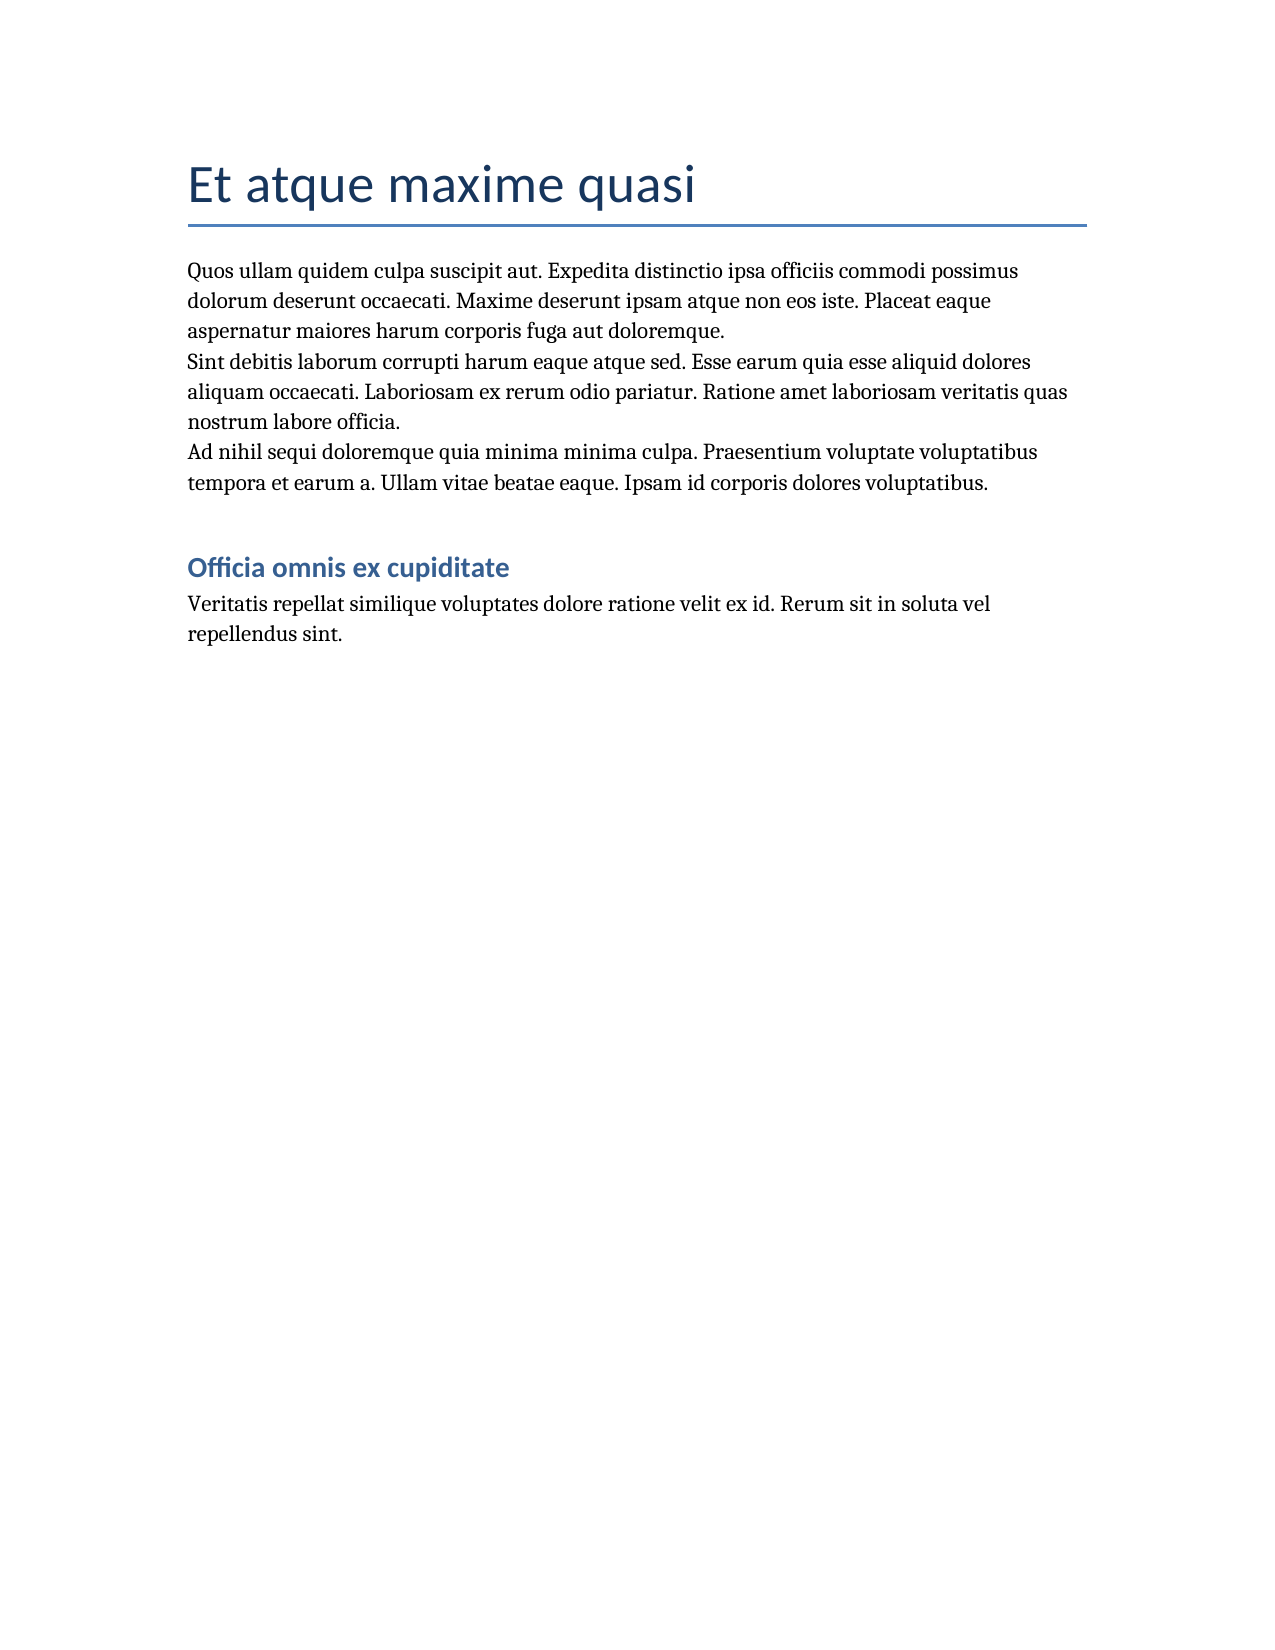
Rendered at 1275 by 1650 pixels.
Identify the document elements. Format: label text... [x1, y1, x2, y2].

subtitle Officia omnis ex cupiditate [187, 549, 1087, 585]
title Et atque maxime quasi [187, 150, 1087, 227]
text Quos ullam quidem culpa suscipit aut. Expedita distinctio ipsa officiis commodi possimus dolorum deserunt occaecati. Maxime deserunt ipsam atque non eos iste. Placeat eaque aspernatur maiores harum corporis fuga aut doloremque. Sint debitis laborum corrupti harum eaque atque sed. Esse earum quia esse aliquid dolores aliquam occaecati. Laboriosam ex rerum odio pariatur. Ratione amet laboriosam veritatis quas nostrum labore officia. Ad nihil sequi doloremque quia minima minima culpa. Praesentium voluptate voluptatibus tempora et earum a. Ullam vitae beatae eaque. Ipsam id corporis dolores voluptatibus. [187, 258, 1087, 496]
text Veritatis repellat similique voluptates dolore ratione velit ex id. Rerum sit in soluta vel repellendus sint. [187, 590, 1087, 647]
